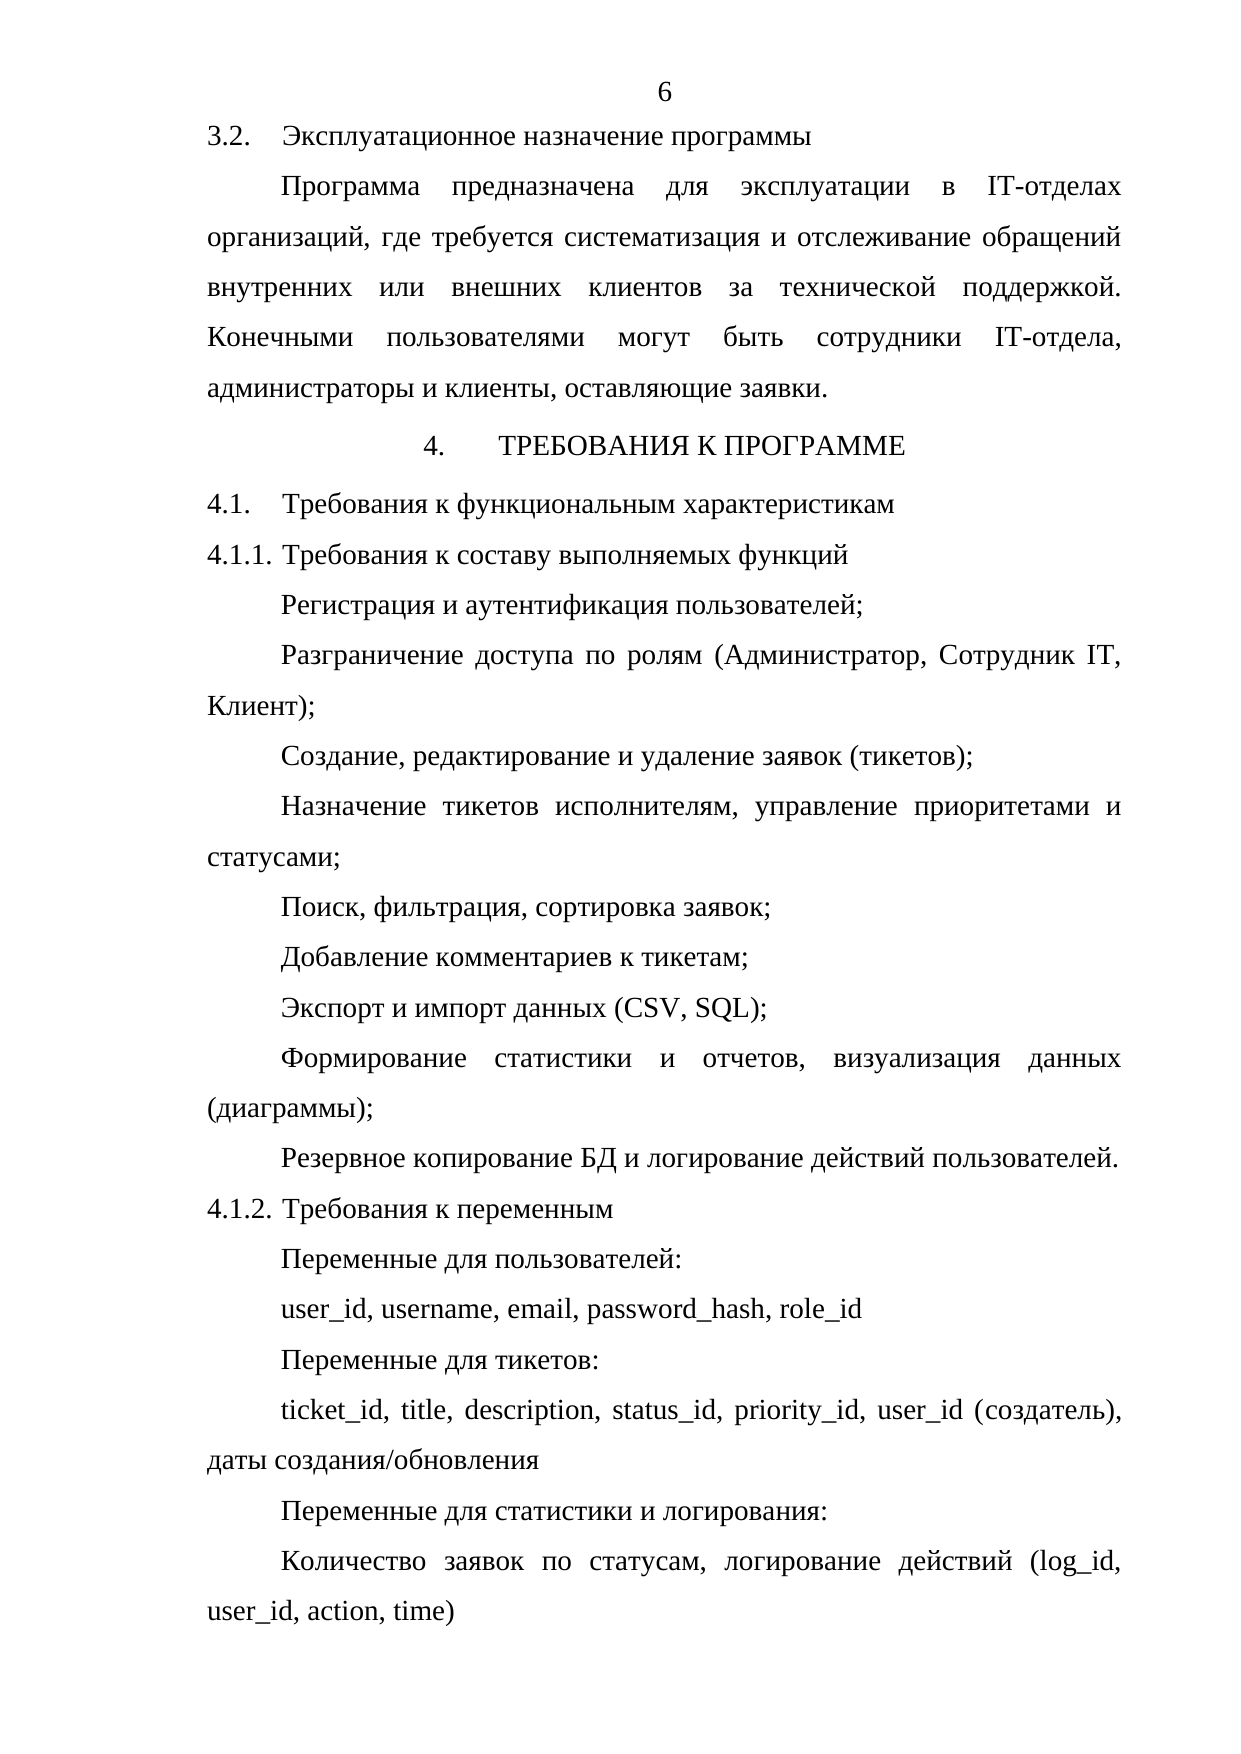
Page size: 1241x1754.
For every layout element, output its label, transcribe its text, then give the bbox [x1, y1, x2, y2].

subtitle Эксплуатационное назначение программы [207, 118, 1122, 152]
list Количество заявок по статусам, логирование действий (log_id, user_id, action, time) [207, 1543, 1122, 1627]
text Переменные для пользователей: [207, 1241, 1122, 1275]
text Регистрация и аутентификация пользователей; [207, 587, 1122, 621]
text Экспорт и импорт данных (CSV, SQL); [207, 990, 1122, 1023]
list Требования к составу выполняемых функций [207, 537, 1122, 570]
text Программа предназначена для эксплуатации в IT-отделах организаций, где требуется систематизация и отслеживание обращений внутренних или внешних клиентов за технической поддержкой. Конечными пользователями могут быть сотрудники IT-отдела, администраторы и клиенты, оставляющие заявки. [207, 168, 1122, 403]
text Поиск, фильтрация, сортировка заявок; [207, 889, 1122, 923]
text Формирование статистики и отчетов, визуализация данных (диаграммы); [207, 1040, 1122, 1124]
text Добавление комментариев к тикетам; [207, 939, 1122, 973]
list Требования к переменным [207, 1191, 1122, 1224]
subtitle ТРЕБОВАНИЯ К ПРОГРАММЕ [207, 428, 1122, 462]
text Переменные для статистики и логирования: [207, 1493, 1122, 1526]
text Назначение тикетов исполнителям, управление приоритетами и статусами; [207, 788, 1122, 872]
text Резервное копирование БД и логирование действий пользователей. [207, 1141, 1122, 1174]
text user_id, username, email, password_hash, role_id [207, 1292, 1122, 1325]
text ticket_id, title, description, status_id, priority_id, user_id (создатель), даты создания/обновления [207, 1392, 1122, 1476]
subtitle Требования к функциональным характеристикам [207, 487, 1122, 520]
text Разграничение доступа по ролям (Администратор, Сотрудник IT, Клиент); [207, 637, 1122, 721]
text Переменные для тикетов: [207, 1342, 1122, 1375]
text Создание, редактирование и удаление заявок (тикетов); [207, 738, 1122, 772]
